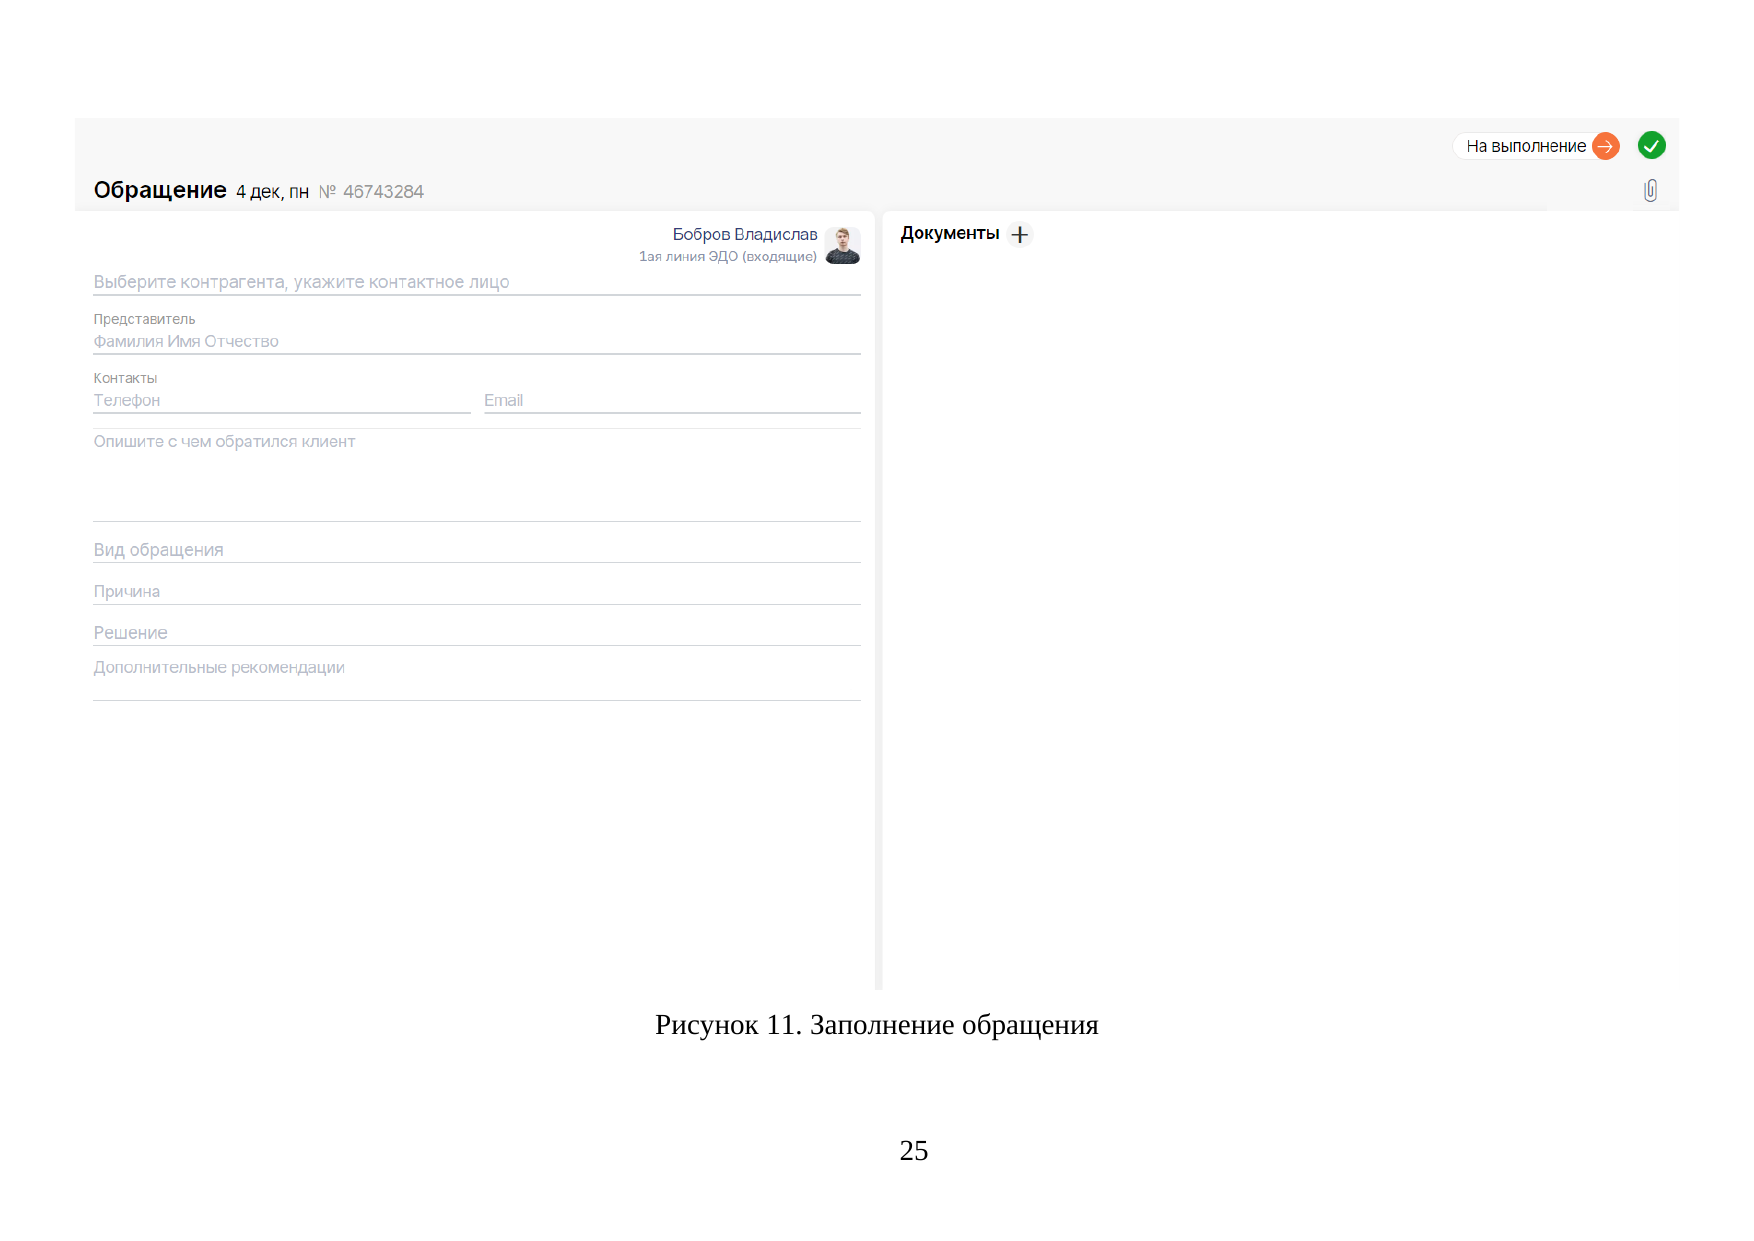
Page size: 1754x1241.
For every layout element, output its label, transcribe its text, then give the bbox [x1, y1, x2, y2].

picture [74, 118, 1680, 990]
text Рисунок 11. Заполнение обращения [59, 1007, 1695, 1040]
